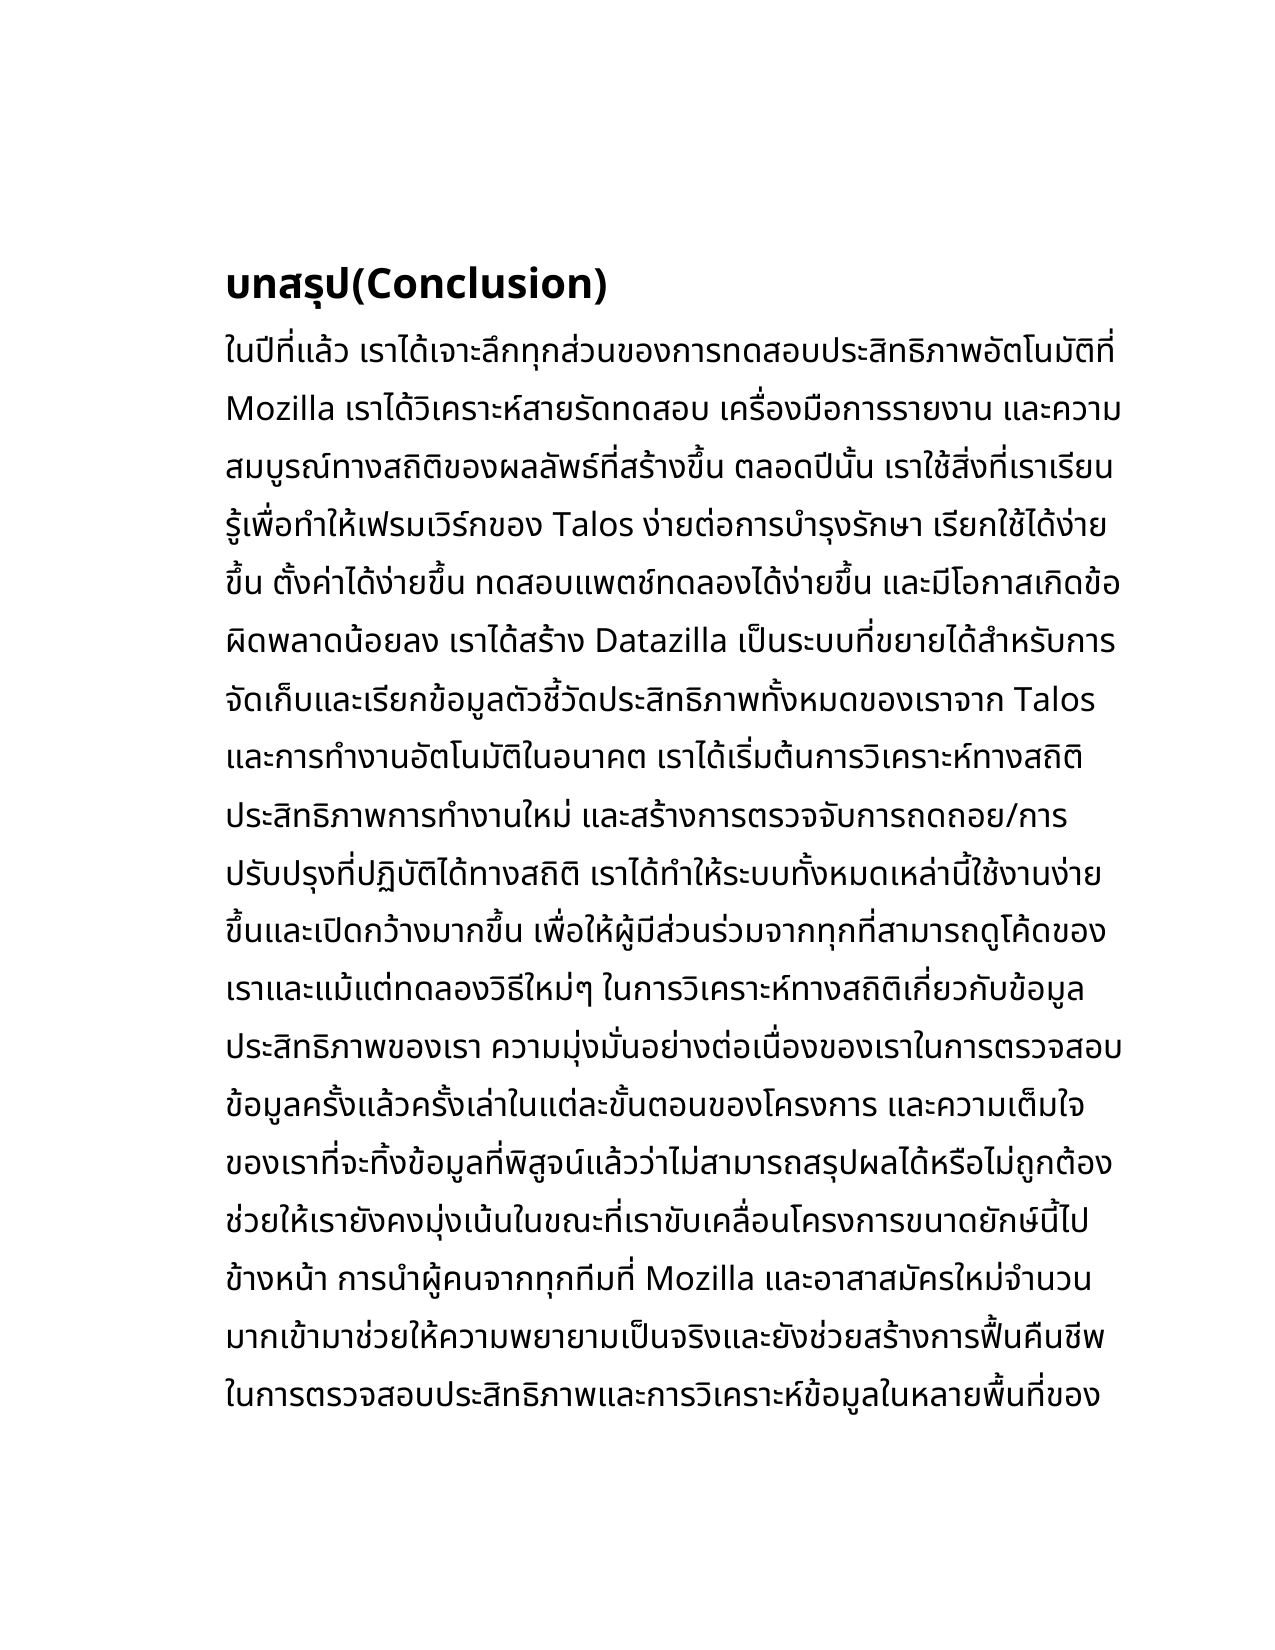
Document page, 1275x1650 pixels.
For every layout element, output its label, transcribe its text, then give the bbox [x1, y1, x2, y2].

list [225, 327, 1125, 1421]
list บทสรุป(Conclusion) [225, 254, 1125, 318]
